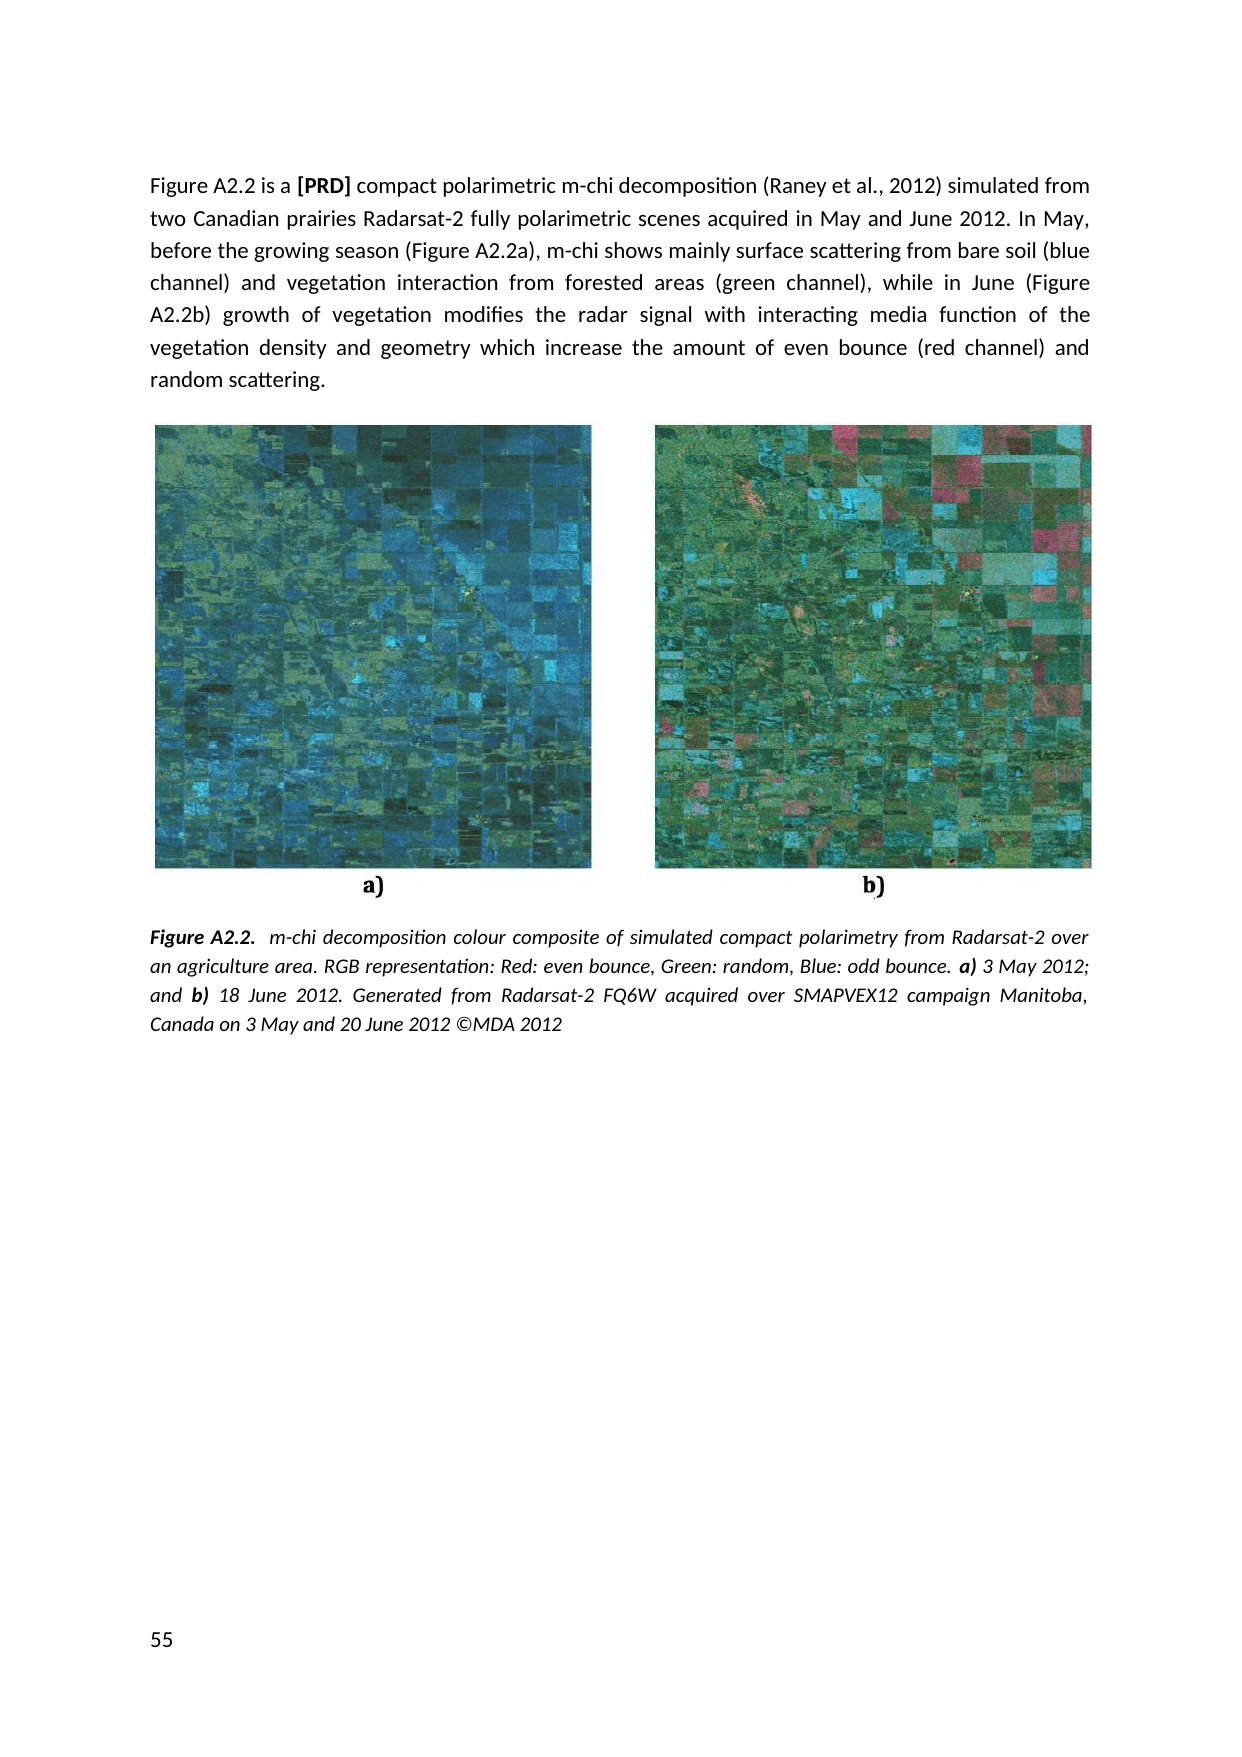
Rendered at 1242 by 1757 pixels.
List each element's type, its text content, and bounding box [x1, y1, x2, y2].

picture [150, 422, 1096, 899]
text Figure A2.2 is a [PRD] compact polarimetric m-chi decomposition (Raney et al., 2012) simulated from two Canadian prairies Radarsat-2 fully polarimetric scenes acquired in May and June 2012. In May, before the growing season (Figure A2.2a), m-chi shows mainly surface scattering from bare soil (blue channel) and vegetation interaction from forested areas (green channel), while in June (Figure A2.2b) growth of vegetation modifies the radar signal with interacting media function of the vegetation density and geometry which increase the amount of even bounce (red channel) and random scattering. [150, 172, 1092, 393]
text Figure A2.2. m-chi decomposition colour composite of simulated compact polarimetry from Radarsat-2 over an agriculture area. RGB representation: Red: even bounce, Green: random, Blue: odd bounce. a) 3 May 2012; and b) 18 June 2012. Generated from Radarsat-2 FQ6W acquired over SMAPVEX12 campaign Manitoba, Canada on 3 May and 20 June 2012 ©MDA 2012 [150, 924, 1092, 1037]
